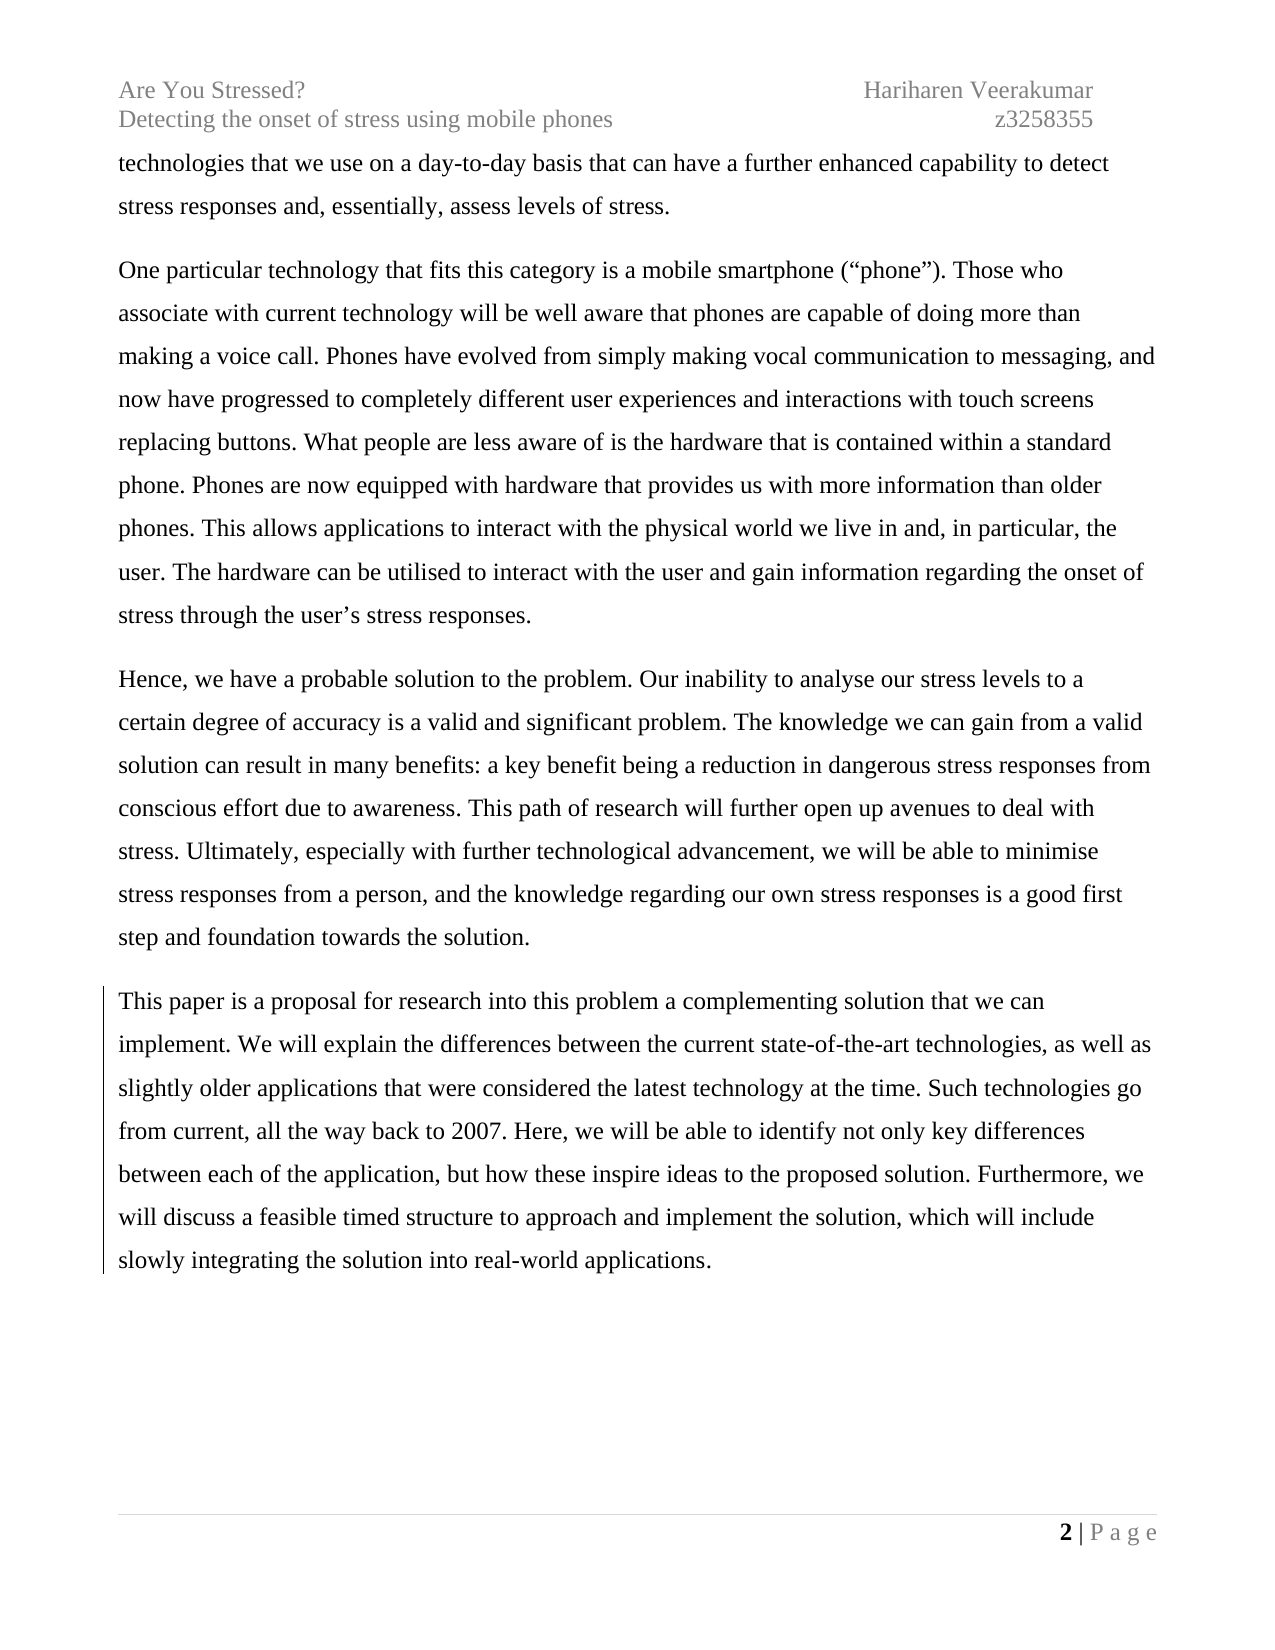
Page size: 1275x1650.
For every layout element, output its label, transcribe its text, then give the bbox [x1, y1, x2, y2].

text This paper is a proposal for research into this problem a complementing solution that we can implement. We will explain the differences between the current state-of-the-art technologies, as well as slightly older applications that were considered the latest technology at the time. Such technologies go from current, all the way back to 2007. Here, we will be able to identify not only key differences between each of the application, but how these inspire ideas to the proposed solution. Furthermore, we will discuss a feasible timed structure to approach and implement the solution, which will include slowly integrating the solution into real-world applications. [118, 986, 1157, 1274]
text Hence, we have a probable solution to the problem. Our inability to analyse our stress levels to a certain degree of accuracy is a valid and significant problem. The knowledge we can gain from a valid solution can result in many benefits: a key benefit being a reduction in dangerous stress responses from conscious effort due to awareness. This path of research will further open up avenues to deal with stress. Ultimately, especially with further technological advancement, we will be able to minimise stress responses from a person, and the knowledge regarding our own stress responses is a good first step and foundation towards the solution. [118, 664, 1157, 951]
text One particular technology that fits this category is a mobile smartphone (“phone”). Those who associate with current technology will be well aware that phones are capable of doing more than making a voice call. Phones have evolved from simply making vocal communication to messaging, and now have progressed to completely different user experiences and interactions with touch screens replacing buttons. What people are less aware of is the hardware that is contained within a standard phone. Phones are now equipped with hardware that provides us with more information than older phones. This allows applications to interact with the physical world we live in and, in particular, the user. The hardware can be utilised to interact with the user and gain information regarding the onset of stress through the user’s stress responses. [118, 255, 1157, 628]
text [118, 148, 1157, 219]
